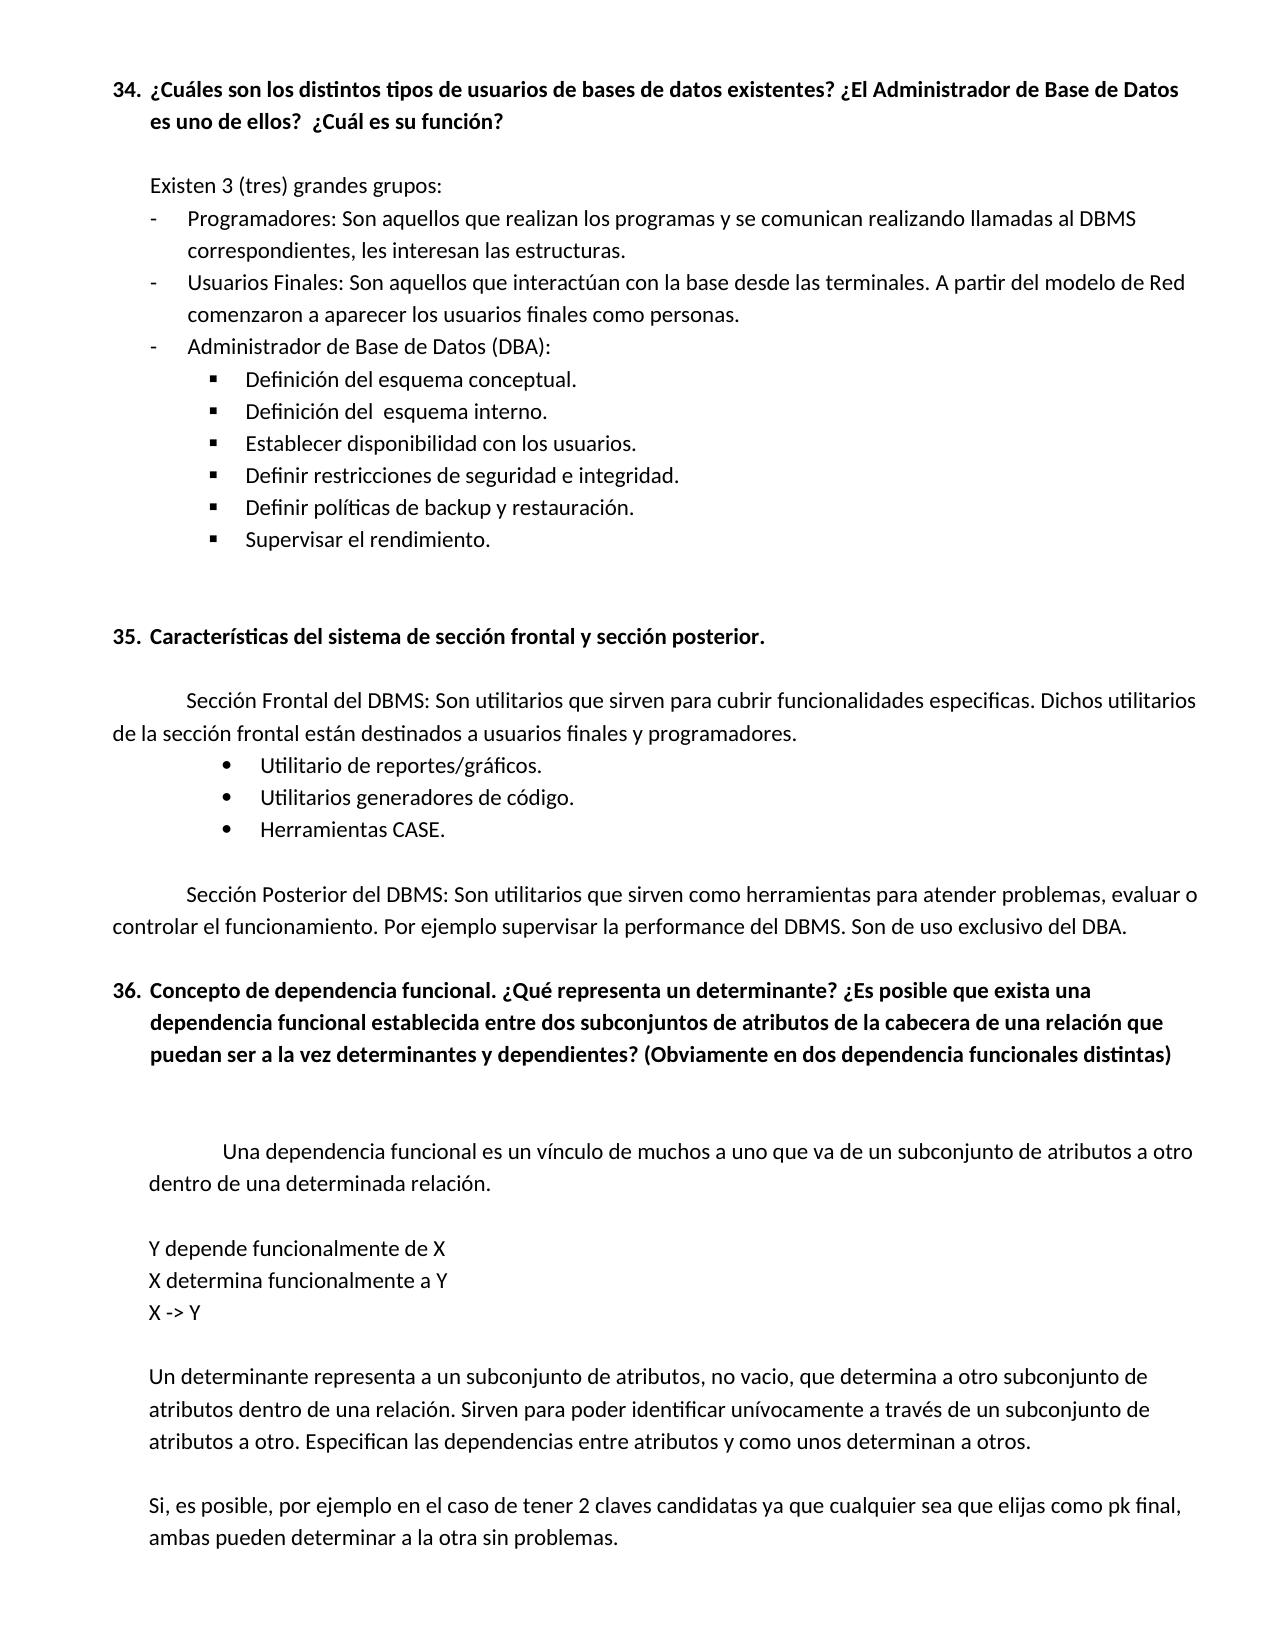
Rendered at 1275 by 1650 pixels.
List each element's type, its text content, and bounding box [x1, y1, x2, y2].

text Existen 3 (tres) grandes grupos: [150, 172, 1200, 199]
list Definir políticas de backup y restauración. [208, 493, 1200, 521]
text Sección Posterior del DBMS: Son utilitarios que sirven como herramientas para atender problemas, evaluar o controlar el funcionamiento. Por ejemplo supervisar la performance del DBMS. Son de uso exclusivo del DBA. [112, 880, 1200, 940]
list Utilitarios generadores de código. [223, 783, 1200, 811]
text X -> Y [149, 1298, 1200, 1326]
text Una dependencia funcional es un vínculo de muchos a uno que va de un subconjunto de atributos a otro dentro de una determinada relación. [149, 1137, 1200, 1197]
list Herramientas CASE. [223, 815, 1200, 843]
list Establecer disponibilidad con los usuarios. [208, 429, 1200, 457]
list Concepto de dependencia funcional. ¿Qué representa un determinante? ¿Es posible que exista una dependencia funcional establecida entre dos subconjuntos de atributos de la cabecera de una relación que puedan ser a la vez determinantes y dependientes? (Obviamente en dos dependencia funcionales distintas) [112, 976, 1200, 1069]
list Administrador de Base de Datos (DBA): [150, 332, 1200, 361]
list Definir restricciones de seguridad e integridad. [208, 461, 1200, 489]
list ¿Cuáles son los distintos tipos de usuarios de bases de datos existentes? ¿El Administrador de Base de Datos es uno de ellos? ¿Cuál es su función? [112, 75, 1200, 135]
text Un determinante representa a un subconjunto de atributos, no vacio, que determina a otro subconjunto de atributos dentro de una relación. Sirven para poder identificar unívocamente a través de un subconjunto de atributos a otro. Especifican las dependencias entre atributos y como unos determinan a otros. [149, 1362, 1200, 1455]
text Si, es posible, por ejemplo en el caso de tener 2 claves candidatas ya que cualquier sea que elijas como pk final, ambas pueden determinar a la otra sin problemas. [149, 1491, 1200, 1551]
list Características del sistema de sección frontal y sección posterior. [112, 622, 1200, 650]
text Sección Frontal del DBMS: Son utilitarios que sirven para cubrir funcionalidades especificas. Dichos utilitarios de la sección frontal están destinados a usuarios finales y programadores. [112, 687, 1200, 747]
text X determina funcionalmente a Y [149, 1266, 1200, 1294]
list Programadores: Son aquellos que realizan los programas y se comunican realizando llamadas al DBMS correspondientes, les interesan las estructuras. [150, 204, 1200, 264]
list Definición del esquema conceptual. [208, 365, 1200, 393]
list Supervisar el rendimiento. [208, 526, 1200, 554]
list Definición del esquema interno. [208, 397, 1200, 425]
list Usuarios Finales: Son aquellos que interactúan con la base desde las terminales. A partir del modelo de Red comenzaron a aparecer los usuarios finales como personas. [150, 268, 1200, 328]
list Utilitario de reportes/gráficos. [223, 751, 1200, 779]
text Y depende funcionalmente de X [149, 1234, 1200, 1262]
